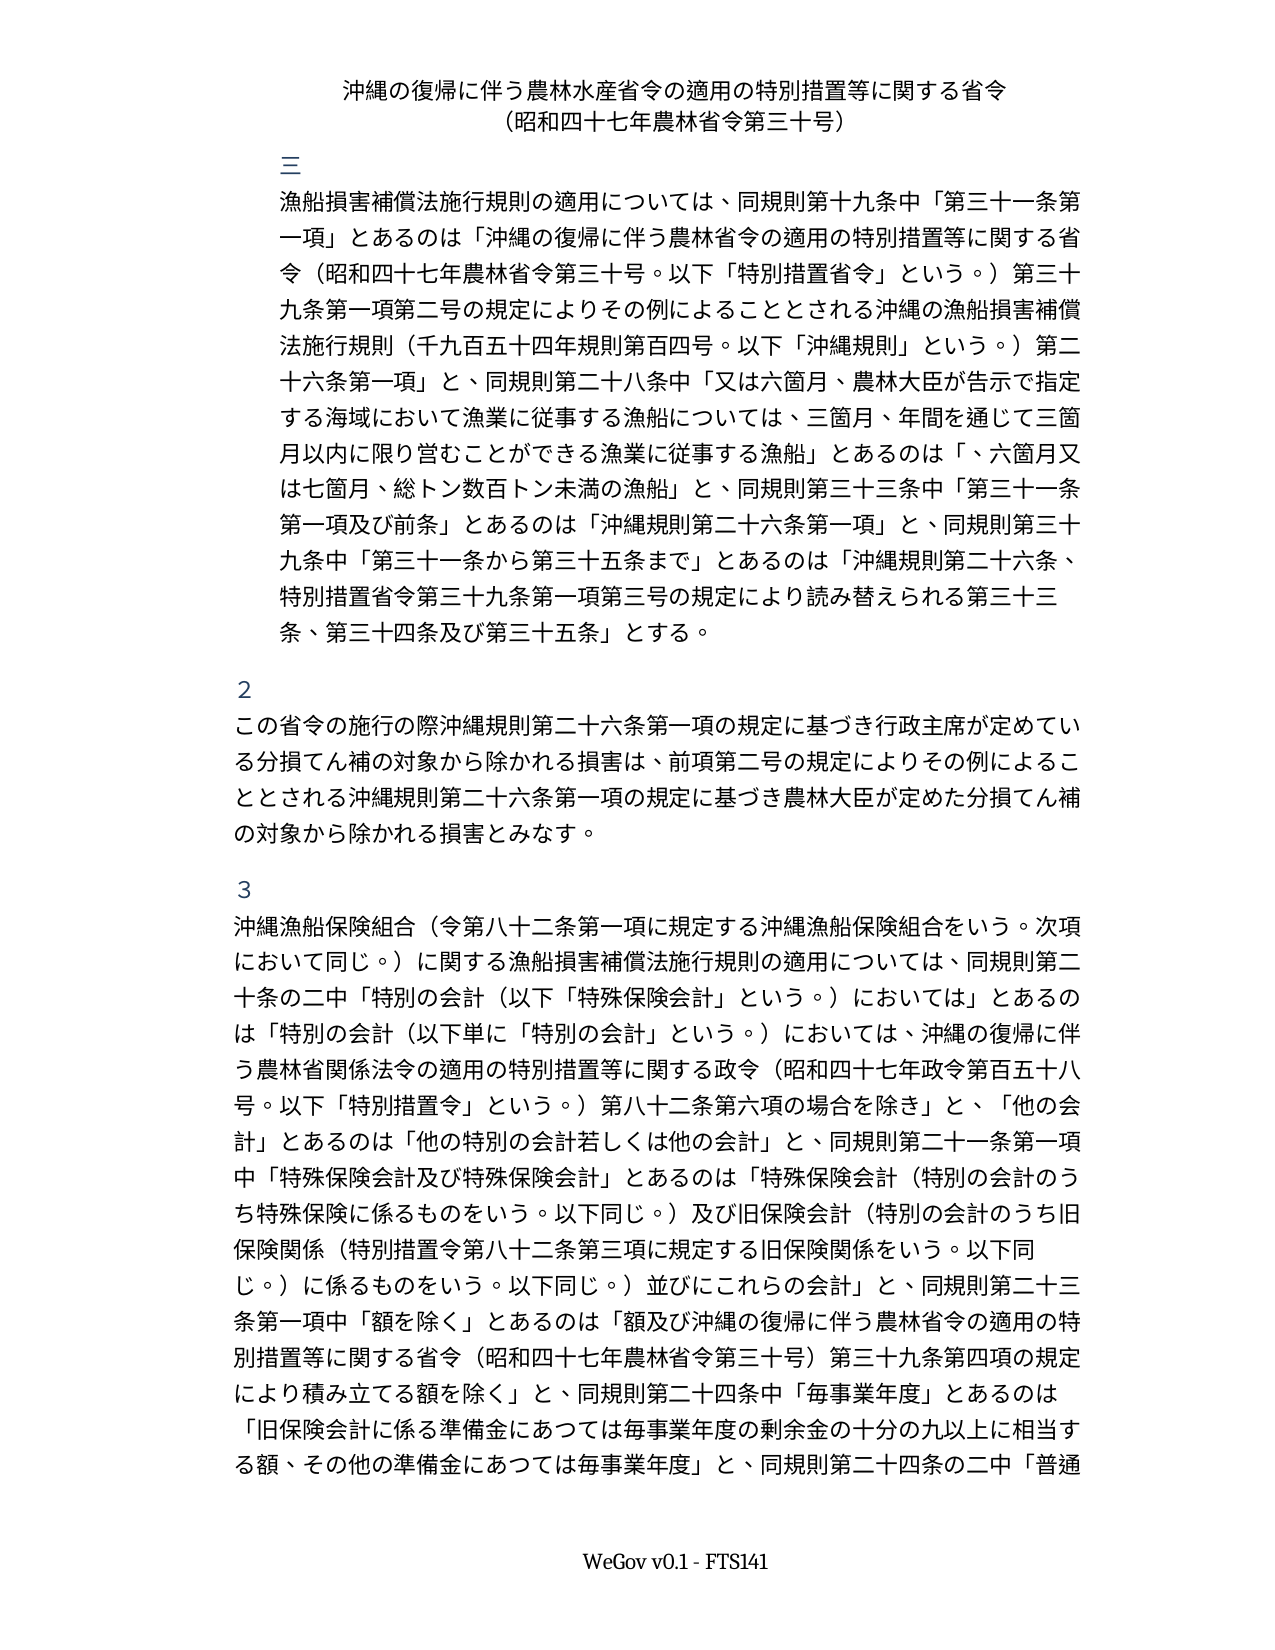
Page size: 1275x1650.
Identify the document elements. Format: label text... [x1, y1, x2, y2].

subtitle ２ [233, 674, 1087, 705]
text 漁船損害補償法施行規則の適用については、同規則第十九条中「第三十一条第一項」とあるのは「沖縄の復帰に伴う農林省令の適用の特別措置等に関する省令（昭和四十七年農林省令第三十号。以下「特別措置省令」という。）第三十九条第一項第二号の規定によりその例によることとされる沖縄の漁船損害補償法施行規則（千九百五十四年規則第百四号。以下「沖縄規則」という。）第二十六条第一項」と、同規則第二十八条中「又は六箇月、農林大臣が告示で指定する海域において漁業に従事する漁船については、三箇月、年間を通じて三箇月以内に限り営むことができる漁業に従事する漁船」とあるのは「、六箇月又は七箇月、総トン数百トン未満の漁船」と、同規則第三十三条中「第三十一条第一項及び前条」とあるのは「沖縄規則第二十六条第一項」と、同規則第三十九条中「第三十一条から第三十五条まで」とあるのは「沖縄規則第二十六条、特別措置省令第三十九条第一項第三号の規定により読み替えられる第三十三条、第三十四条及び第三十五条」とする。 [279, 186, 1087, 648]
text この省令の施行の際沖縄規則第二十六条第一項の規定に基づき行政主席が定めている分損てん補の対象から除かれる損害は、前項第二号の規定によりその例によることとされる沖縄規則第二十六条第一項の規定に基づき農林大臣が定めた分損てん補の対象から除かれる損害とみなす。 [233, 710, 1087, 849]
subtitle ３ [233, 874, 1087, 906]
subtitle 三 [279, 150, 1087, 181]
